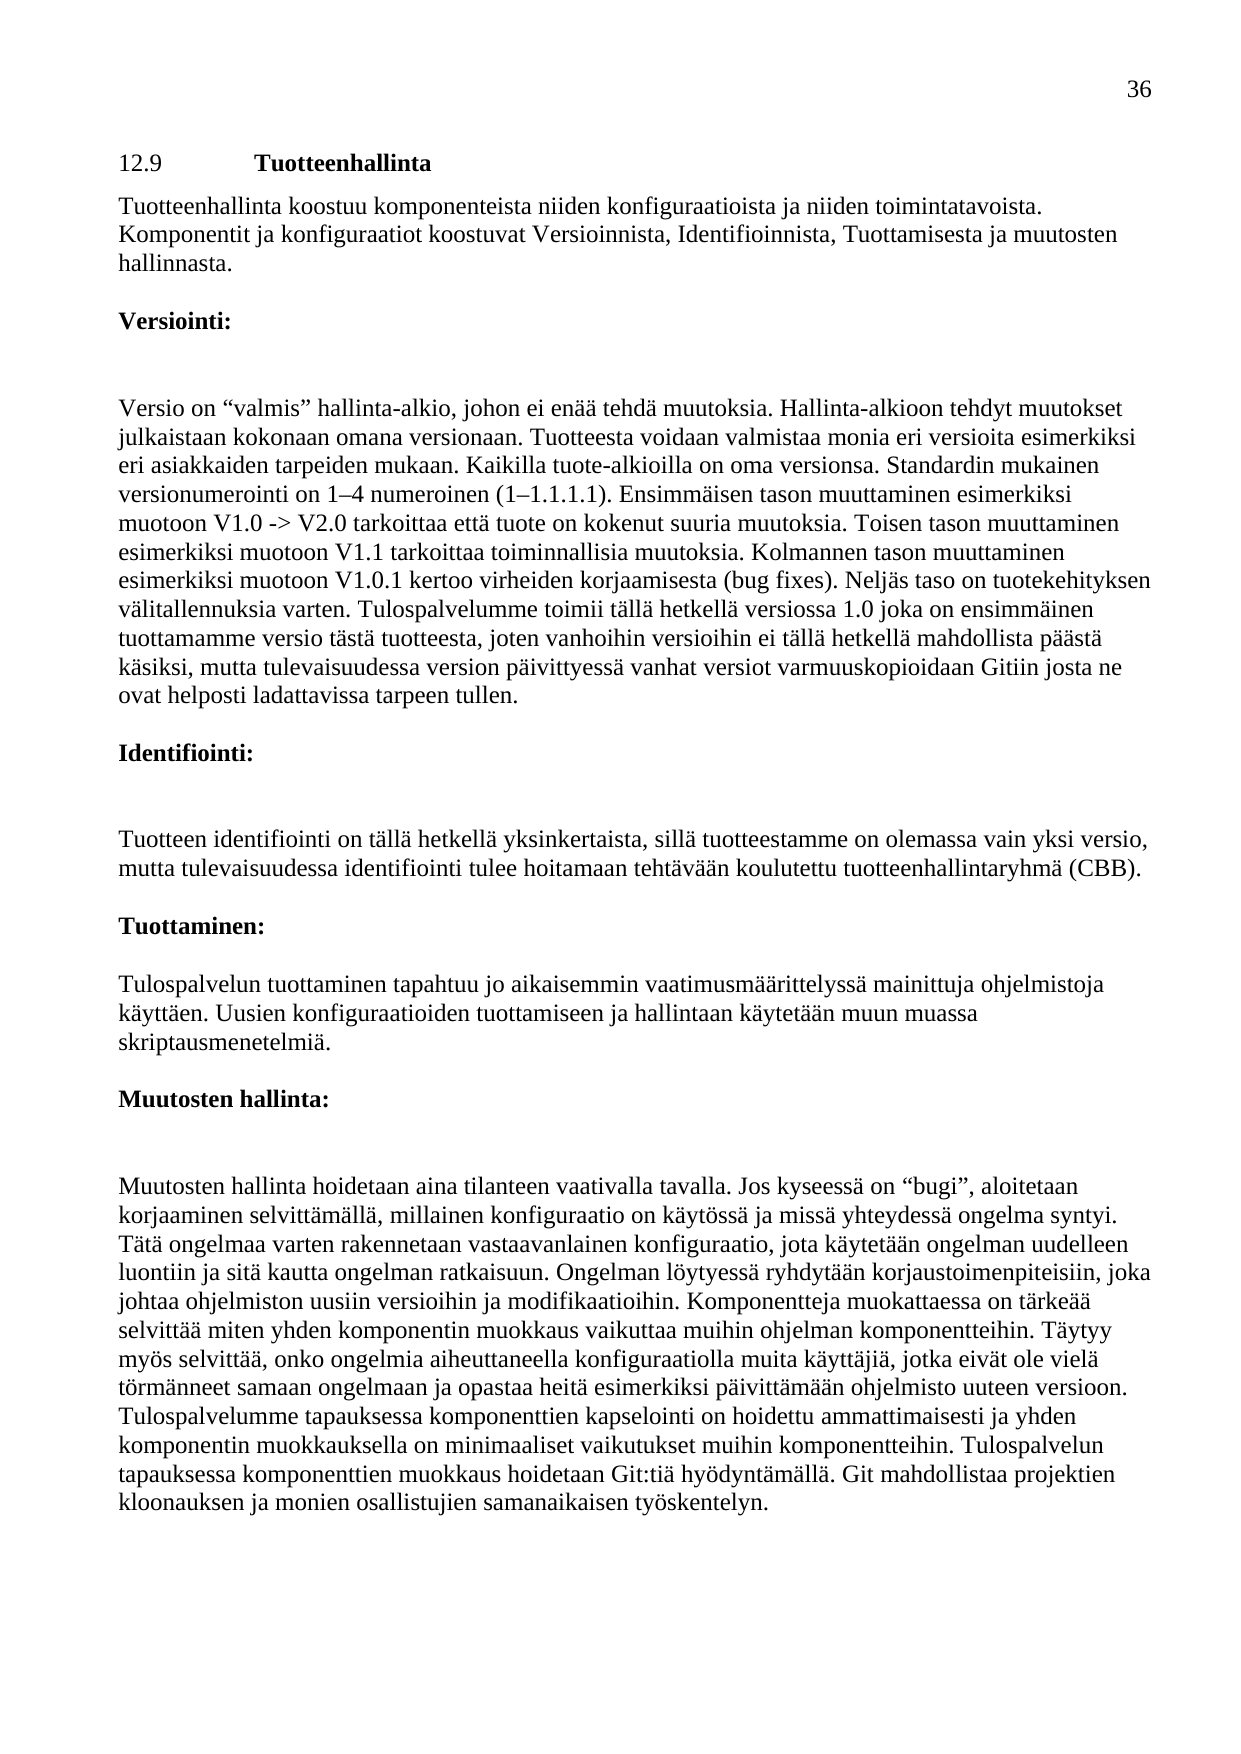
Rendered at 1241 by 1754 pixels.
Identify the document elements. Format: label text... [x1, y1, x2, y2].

text Muutosten hallinta hoidetaan aina tilanteen vaativalla tavalla. Jos kyseessä on “bugi”, aloitetaan korjaaminen selvittämällä, millainen konfiguraatio on käytössä ja missä yhteydessä ongelma syntyi. Tätä ongelmaa varten rakennetaan vastaavanlainen konfiguraatio, jota käytetään ongelman uudelleen luontiin ja sitä kautta ongelman ratkaisuun. Ongelman löytyessä ryhdytään korjaustoimenpiteisiin, joka johtaa ohjelmiston uusiin versioihin ja modifikaatioihin. Komponentteja muokattaessa on tärkeää selvittää miten yhden komponentin muokkaus vaikuttaa muihin ohjelman komponentteihin. Täytyy myös selvittää, onko ongelmia aiheuttaneella konfiguraatiolla muita käyttäjiä, jotka eivät ole vielä törmänneet samaan ongelmaan ja opastaa heitä esimerkiksi päivittämään ohjelmisto uuteen versioon. Tulospalvelumme tapauksessa komponenttien kapselointi on hoidettu ammattimaisesti ja yhden komponentin muokkauksella on minimaaliset vaikutukset muihin komponentteihin. Tulospalvelun tapauksessa komponenttien muokkaus hoidetaan Git:tiä hyödyntämällä. Git mahdollistaa projektien kloonauksen ja monien osallistujien samanaikaisen työskentelyn. [118, 1142, 1152, 1516]
text Versio on “valmis” hallinta-alkio, johon ei enää tehdä muutoksia. Hallinta-alkioon tehdyt muutokset julkaistaan kokonaan omana versionaan. Tuotteesta voidaan valmistaa monia eri versioita esimerkiksi eri asiakkaiden tarpeiden mukaan. Kaikilla tuote-alkioilla on oma versionsa. Standardin mukainen versionumerointi on 1–4 numeroinen (1–1.1.1.1). Ensimmäisen tason muuttaminen esimerkiksi muotoon V1.0 -> V2.0 tarkoittaa että tuote on kokenut suuria muutoksia. Toisen tason muuttaminen esimerkiksi muotoon V1.1 tarkoittaa toiminnallisia muutoksia. Kolmannen tason muuttaminen esimerkiksi muotoon V1.0.1 kertoo virheiden korjaamisesta (bug fixes). Neljäs taso on tuotekehityksen välitallennuksia varten. Tulospalvelumme toimii tällä hetkellä versiossa 1.0 joka on ensimmäinen tuottamamme versio tästä tuotteesta, joten vanhoihin versioihin ei tällä hetkellä mahdollista päästä käsiksi, mutta tulevaisuudessa version päivittyessä vanhat versiot varmuuskopioidaan Gitiin josta ne ovat helposti ladattavissa tarpeen tullen. Identifiointi: [118, 364, 1152, 767]
text Komponentit ja konfiguraatiot koostuvat Versioinnista, Identifioinnista, Tuottamisesta ja muutosten hallinnasta. [118, 219, 1152, 277]
text Versiointi: [118, 306, 1152, 335]
text Tulospalvelun tuottaminen tapahtuu jo aikaisemmin vaatimusmäärittelyssä mainittuja ohjelmistoja käyttäen. Uusien konfiguraatioiden tuottamiseen ja hallintaan käytetään muun muassa skriptausmenetelmiä. [118, 969, 1152, 1055]
text Tuotteen identifiointi on tällä hetkellä yksinkertaista, sillä tuotteestamme on olemassa vain yksi versio, mutta tulevaisuudessa identifiointi tulee hoitamaan tehtävään koulutettu tuotteenhallintaryhmä (CBB). [118, 796, 1152, 882]
text Tuotteenhallinta koostuu komponenteista niiden konfiguraatioista ja niiden toimintatavoista. [118, 191, 1152, 219]
text Muutosten hallinta: [118, 1084, 1152, 1113]
subtitle Tuotteenhallinta [118, 148, 1152, 176]
text Tuottaminen: [118, 911, 1152, 940]
